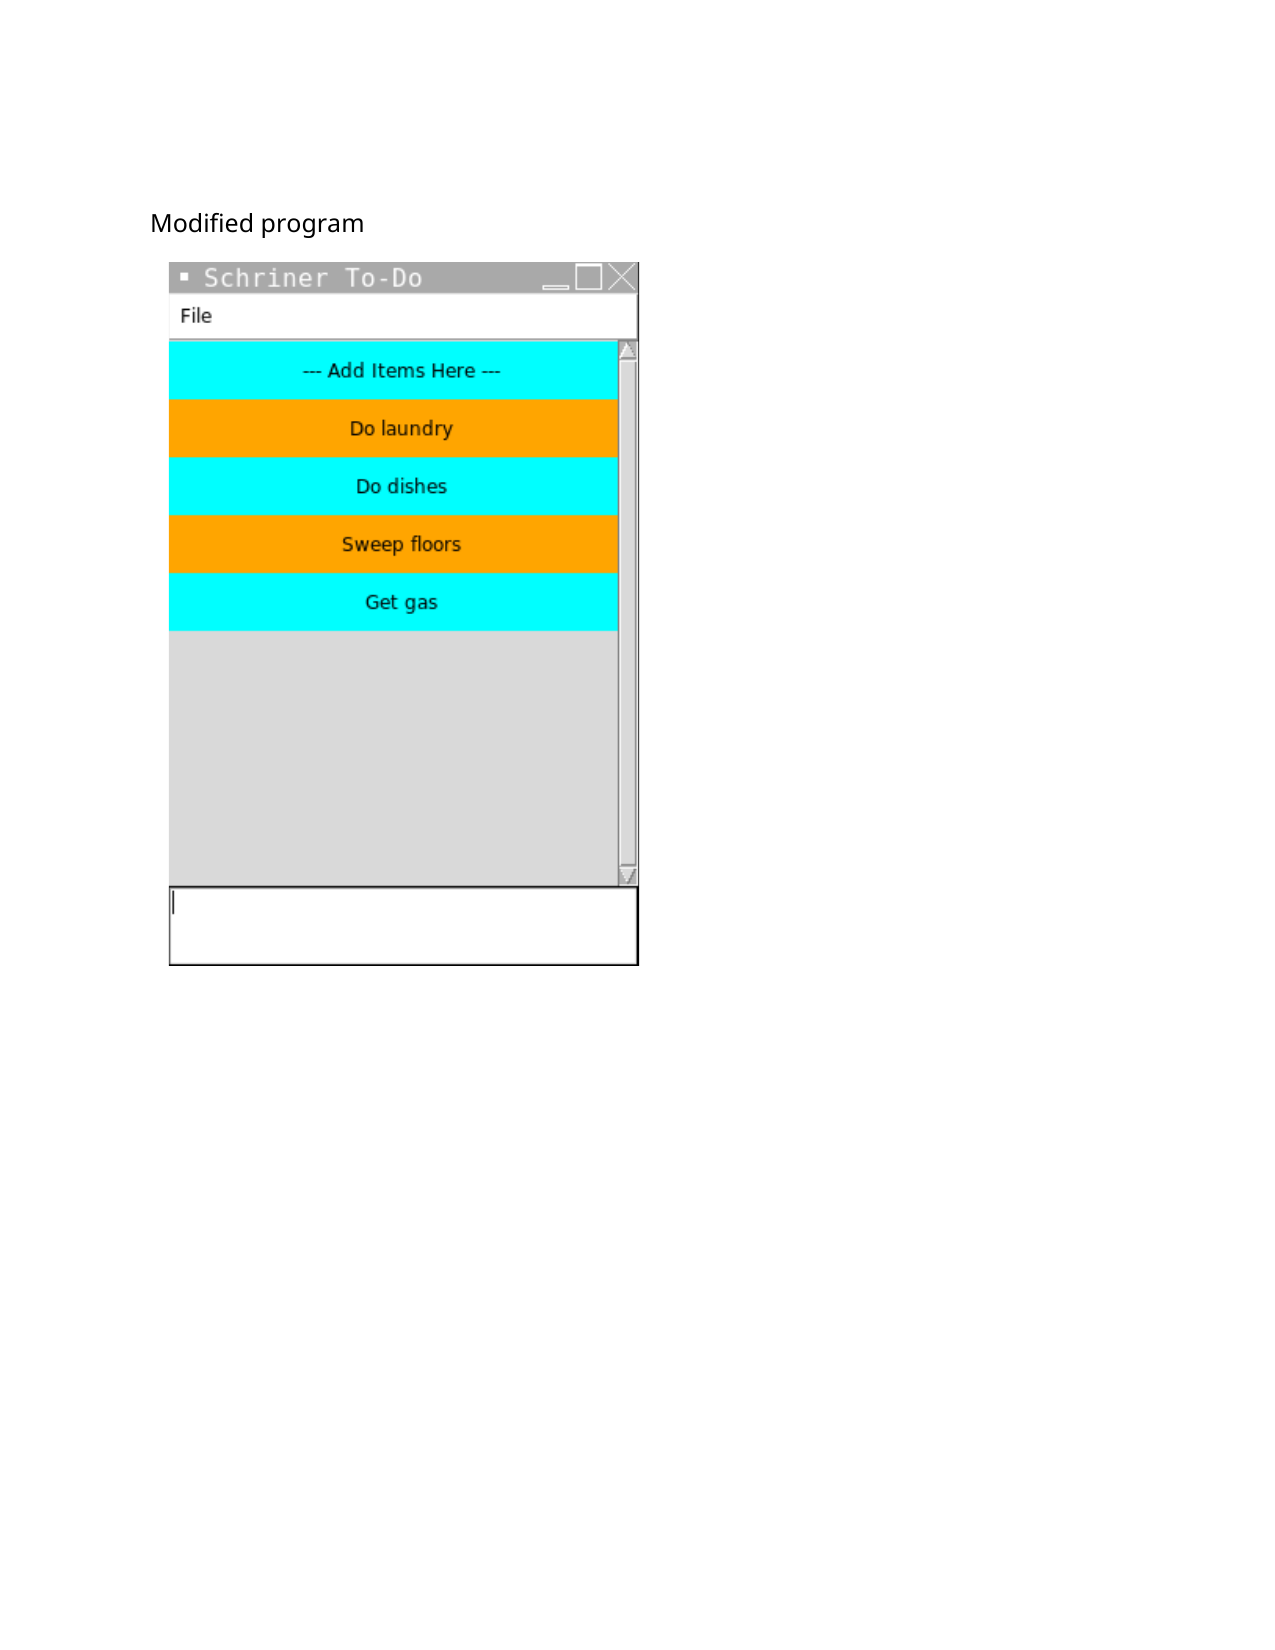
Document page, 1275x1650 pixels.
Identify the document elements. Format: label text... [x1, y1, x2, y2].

text Modified program [150, 206, 1125, 240]
